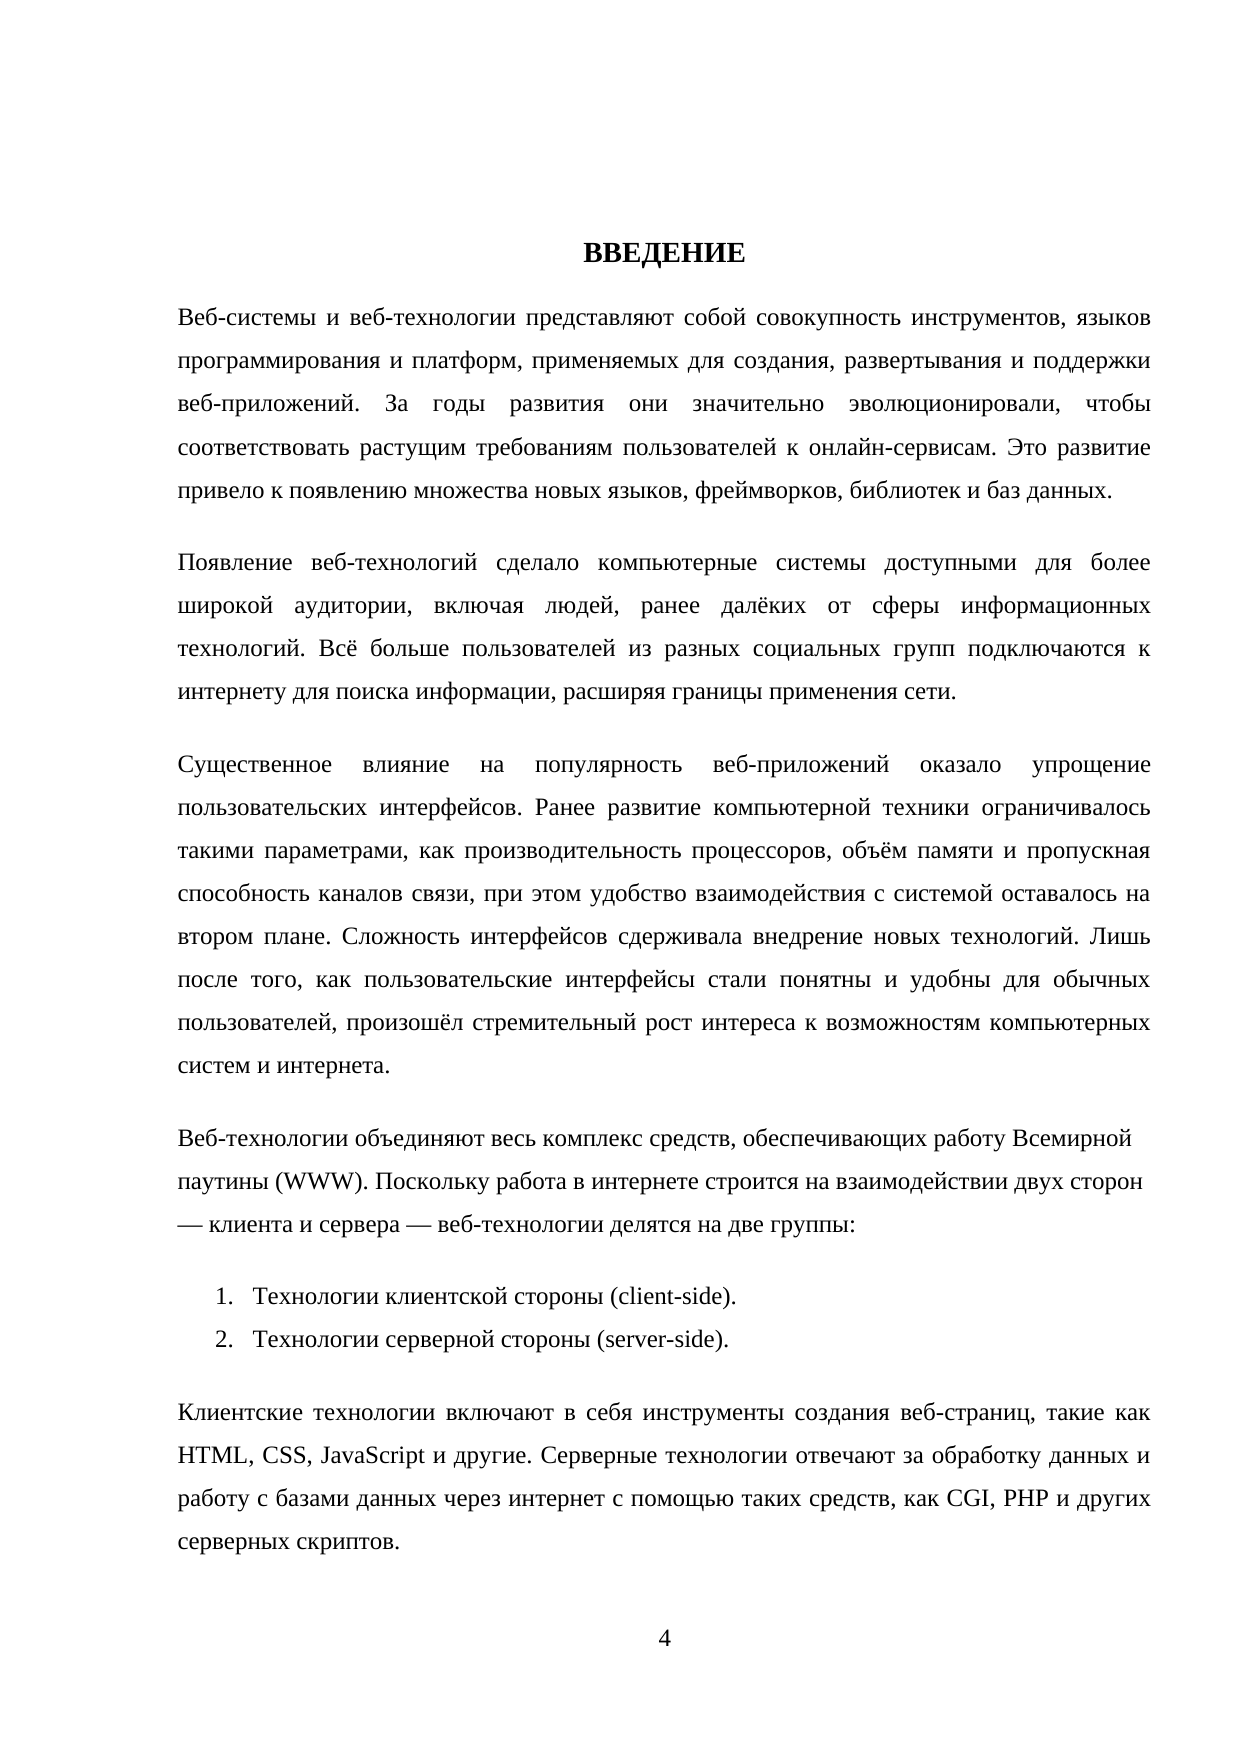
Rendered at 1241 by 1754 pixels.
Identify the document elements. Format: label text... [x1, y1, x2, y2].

text Веб-системы и веб-технологии представляют собой совокупность инструментов, языков программирования и платформ, применяемых для создания, развертывания и поддержки веб-приложений. За годы развития они значительно эволюционировали, чтобы соответствовать растущим требованиям пользователей к онлайн-сервисам. Это развитие привело к появлению множества новых языков, фреймворков, библиотек и баз данных. [177, 302, 1152, 503]
text Клиентские технологии включают в себя инструменты создания веб-страниц, такие как HTML, CSS, JavaScript и другие. Серверные технологии отвечают за обработку данных и работу с базами данных через интернет с помощью таких средств, как CGI, PHP и других серверных скриптов. [177, 1397, 1152, 1555]
text Появление веб-технологий сделало компьютерные системы доступными для более широкой аудитории, включая людей, ранее далёких от сферы информационных технологий. Всё больше пользователей из разных социальных групп подключаются к интернету для поиска информации, расширяя границы применения сети. [177, 547, 1152, 705]
text Существенное влияние на популярность веб-приложений оказало упрощение пользовательских интерфейсов. Ранее развитие компьютерной техники ограничивалось такими параметрами, как производительность процессоров, объём памяти и пропускная способность каналов связи, при этом удобство взаимодействия с системой оставалось на втором плане. Сложность интерфейсов сдерживала внедрение новых технологий. Лишь после того, как пользовательские интерфейсы стали понятны и удобны для обычных пользователей, произошёл стремительный рост интереса к возможностям компьютерных систем и интернета. [177, 749, 1152, 1079]
list Технологии клиентской стороны (client-side). [215, 1281, 1152, 1310]
text Веб-технологии объединяют весь комплекс средств, обеспечивающих работу Всемирной паутины (WWW). Поскольку работа в интернете строится на взаимодействии двух сторон — клиента и сервера — веб-технологии делятся на две группы: [177, 1123, 1152, 1238]
list Технологии серверной стороны (server-side). [215, 1324, 1152, 1353]
subtitle ВВЕДЕНИЕ [177, 235, 1152, 269]
